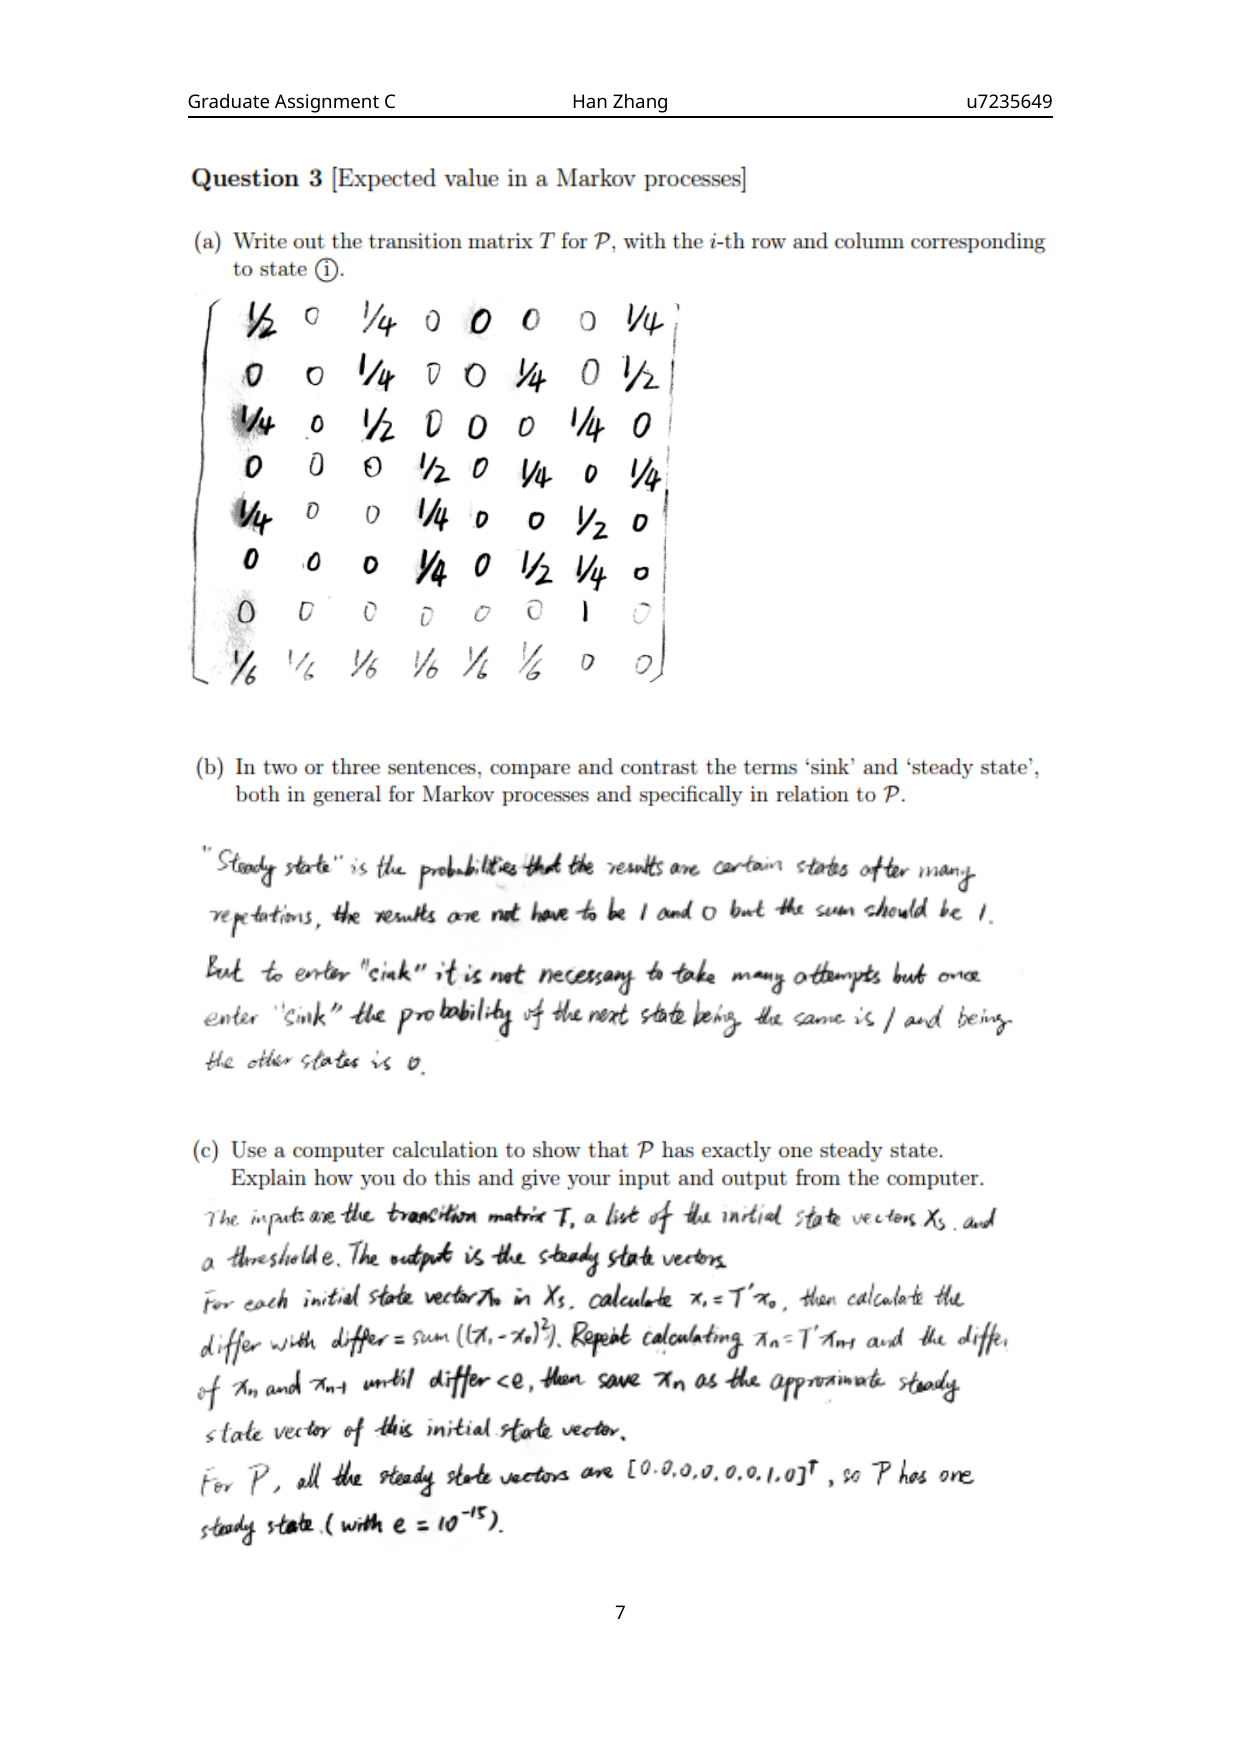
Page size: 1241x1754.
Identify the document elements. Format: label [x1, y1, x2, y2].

picture [187, 224, 1053, 695]
picture [187, 159, 761, 201]
picture [187, 1134, 1053, 1197]
picture [187, 744, 1053, 819]
picture [187, 842, 1025, 1086]
picture [187, 1199, 1014, 1555]
